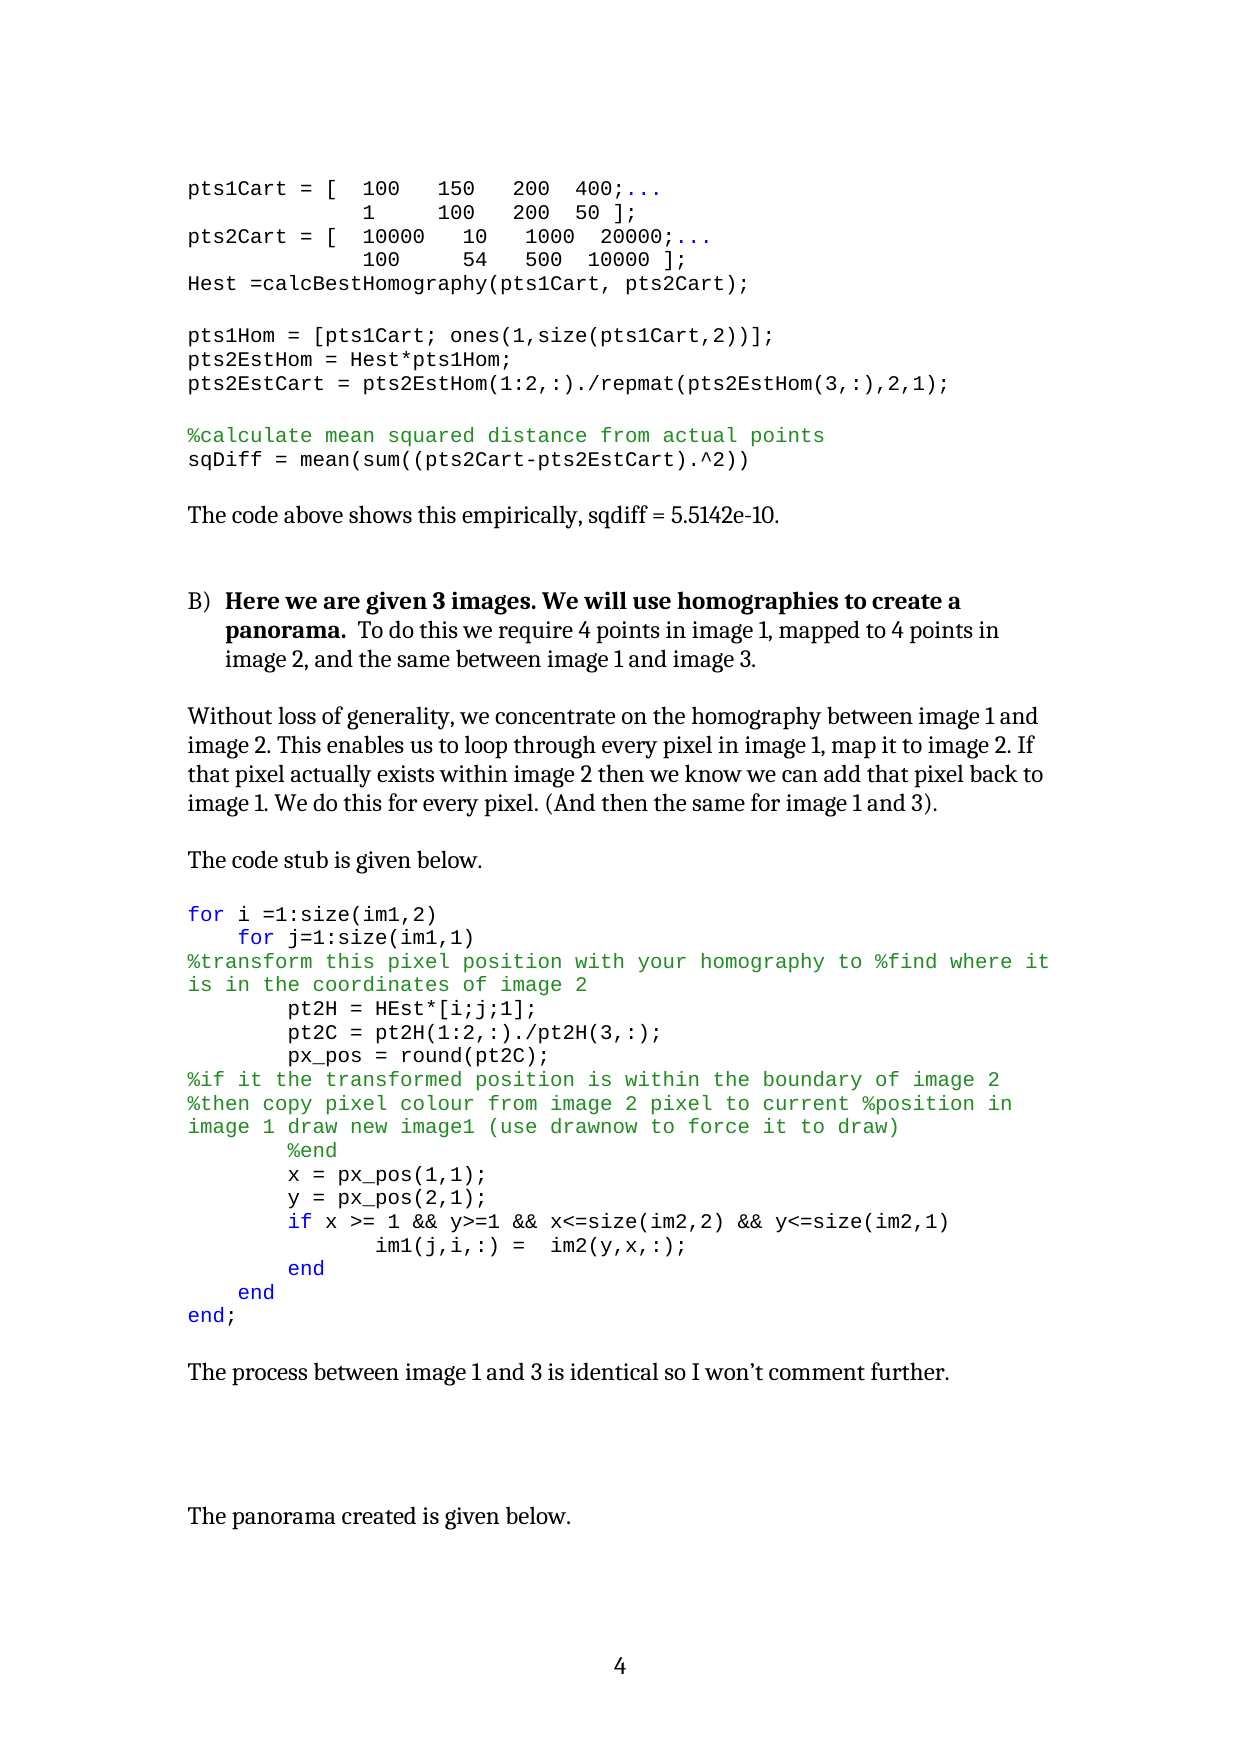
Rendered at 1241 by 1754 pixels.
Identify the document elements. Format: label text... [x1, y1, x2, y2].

text im1(j,i,:) = im2(y,x,:); [187, 1234, 1053, 1258]
text The code stub is given below. [187, 846, 1053, 875]
text The panorama created is given below. [187, 1502, 1053, 1530]
text The process between image 1 and 3 is identical so I won’t comment further. [187, 1358, 1053, 1387]
list Here we are given 3 images. We will use homographies to create a panorama. To do this we require 4 points in image 1, mapped to 4 points in image 2, and the same between image 1 and image 3. [187, 587, 1053, 673]
text %transform this pixel position with your homography to %find where it is in the coordinates of image 2 [187, 951, 1053, 998]
text Without loss of generality, we concentrate on the homography between image 1 and image 2. This enables us to loop through every pixel in image 1, map it to image 2. If that pixel actually exists within image 2 then we know we can add that pixel back to image 1. We do this for every pixel. (And then the same for image 1 and 3). [187, 702, 1053, 817]
text pts2EstCart = pts2EstHom(1:2,:)./repmat(pts2EstHom(3,:),2,1); [187, 373, 1053, 396]
text x = px_pos(1,1); [187, 1164, 1053, 1187]
text pts2EstHom = Hest*pts1Hom; [187, 349, 1053, 373]
text pt2C = pt2H(1:2,:)./pt2H(3,:); [187, 1022, 1053, 1045]
text end; [187, 1306, 1053, 1329]
text %calculate mean squared distance from actual points [187, 425, 1053, 449]
text 1 100 200 50 ]; [187, 202, 1053, 226]
text end [187, 1282, 1053, 1306]
text end [187, 1258, 1053, 1282]
text 100 54 500 10000 ]; [187, 249, 1053, 273]
text pts1Cart = [ 100 150 200 400;... [187, 178, 1053, 202]
text Hest =calcBestHomography(pts1Cart, pts2Cart); [187, 273, 1053, 297]
text %end [187, 1140, 1053, 1164]
text The code above shows this empirically, sqdiff = 5.5142e-10. [187, 501, 1053, 530]
text %if it the transformed position is within the boundary of image 2 %then copy pixel colour from image 2 pixel to current %position in image 1 draw new image1 (use drawnow to force it to draw) [187, 1069, 1053, 1140]
text y = px_pos(2,1); [187, 1187, 1053, 1211]
text pts1Hom = [pts1Cart; ones(1,size(pts1Cart,2))]; [187, 325, 1053, 349]
text for j=1:size(im1,1) [187, 927, 1053, 951]
text if x >= 1 && y>=1 && x<=size(im2,2) && y<=size(im2,1) [187, 1211, 1053, 1234]
text pt2H = HEst*[i;j;1]; [187, 998, 1053, 1022]
text px_pos = round(pt2C); [187, 1045, 1053, 1069]
text for i =1:size(im1,2) [187, 903, 1053, 927]
text pts2Cart = [ 10000 10 1000 20000;... [187, 226, 1053, 249]
text sqDiff = mean(sum((pts2Cart-pts2EstCart).^2)) [187, 449, 1053, 472]
